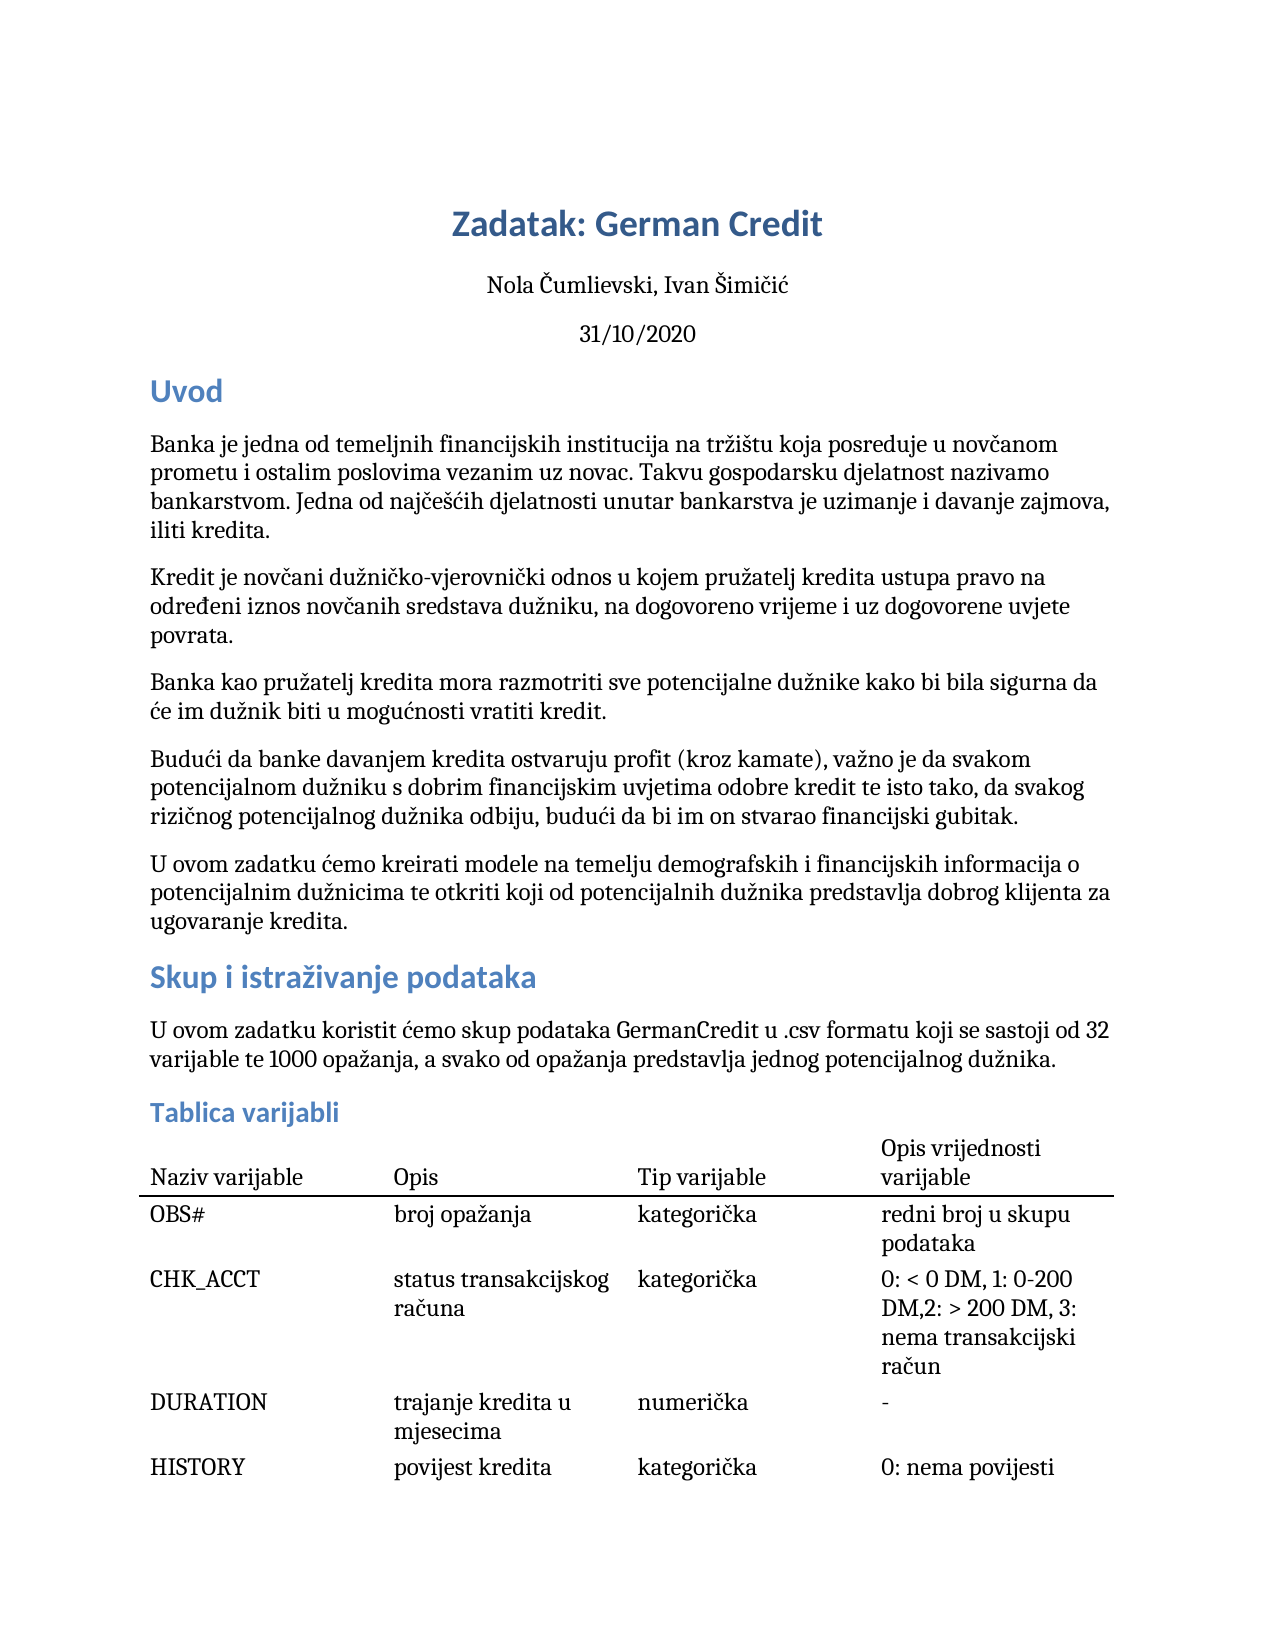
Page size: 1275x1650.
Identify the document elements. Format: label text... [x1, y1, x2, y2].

table_header Opis [383, 1130, 626, 1195]
table_cell kategorička [626, 1197, 870, 1262]
subtitle Uvod [150, 370, 1125, 411]
table_header Naziv varijable [139, 1130, 382, 1195]
table_cell trajanje kredita u mjesecima [383, 1384, 626, 1449]
table_cell OBS# [139, 1197, 382, 1262]
table_cell broj opažanja [383, 1197, 626, 1262]
title Zadatak: German Credit [150, 200, 1125, 246]
table_cell - [870, 1384, 1114, 1449]
text 31/10/2020 [150, 320, 1125, 349]
text U ovom zadatku ćemo kreirati modele na temelju demografskih i financijskih informacija o potencijalnim dužnicima te otkriti koji od potencijalnih dužnika predstavlja dobrog klijenta za ugovaranje kredita. [150, 849, 1125, 936]
subtitle Skup i istraživanje podataka [150, 957, 1125, 997]
text Banka je jedna od temeljnih financijskih institucija na tržištu koja posreduje u novčanom prometu i ostalim poslovima vezanim uz novac. Takvu gospodarsku djelatnost nazivamo bankarstvom. Jedna od najčešćih djelatnosti unutar bankarstva je uzimanje i davanje zajmova, iliti kredita. [150, 429, 1125, 544]
text Budući da banke davanjem kredita ostvaruju profit (kroz kamate), važno je da svakom potencijalnom dužniku s dobrim financijskim uvjetima odobre kredit te isto tako, da svakog rizičnog potencijalnog dužnika odbiju, budući da bi im on stvarao financijski gubitak. [150, 744, 1125, 831]
table_cell HISTORY [139, 1449, 382, 1485]
table_cell DURATION [139, 1384, 382, 1449]
table_header Opis vrijednosti varijable [870, 1130, 1114, 1195]
text Nola Čumlievski, Ivan Šimičić [150, 271, 1125, 299]
text Kredit je novčani dužničko-vjerovnički odnos u kojem pružatelj kredita ustupa pravo na određeni iznos novčanih sredstava dužniku, na dogovoreno vrijeme i uz dogovorene uvjete povrata. [150, 563, 1125, 649]
text Banka kao pružatelj kredita mora razmotriti sve potencijalne dužnike kako bi bila sigurna da će im dužnik biti u mogućnosti vratiti kredit. [150, 668, 1125, 726]
table_cell 0: < 0 DM, 1: 0-200 DM,2: > 200 DM, 3: nema transakcijski račun [870, 1262, 1114, 1384]
table_cell numerička [626, 1384, 870, 1449]
subtitle Tablica varijabli [150, 1094, 1125, 1130]
text U ovom zadatku koristit ćemo skup podataka GermanCredit u .csv formatu koji se sastoji od 32 varijable te 1000 opažanja, a svako od opažanja predstavlja jednog potencijalnog dužnika. [150, 1016, 1125, 1073]
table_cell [870, 1449, 1114, 1485]
table_cell povijest kredita [383, 1449, 626, 1485]
table_cell redni broj u skupu podataka [870, 1197, 1114, 1262]
table_cell kategorička [626, 1449, 870, 1485]
table_cell kategorička [626, 1262, 870, 1384]
table_cell CHK_ACCT [139, 1262, 382, 1384]
table_header Tip varijable [626, 1130, 870, 1195]
table_cell status transakcijskog računa [383, 1262, 626, 1384]
